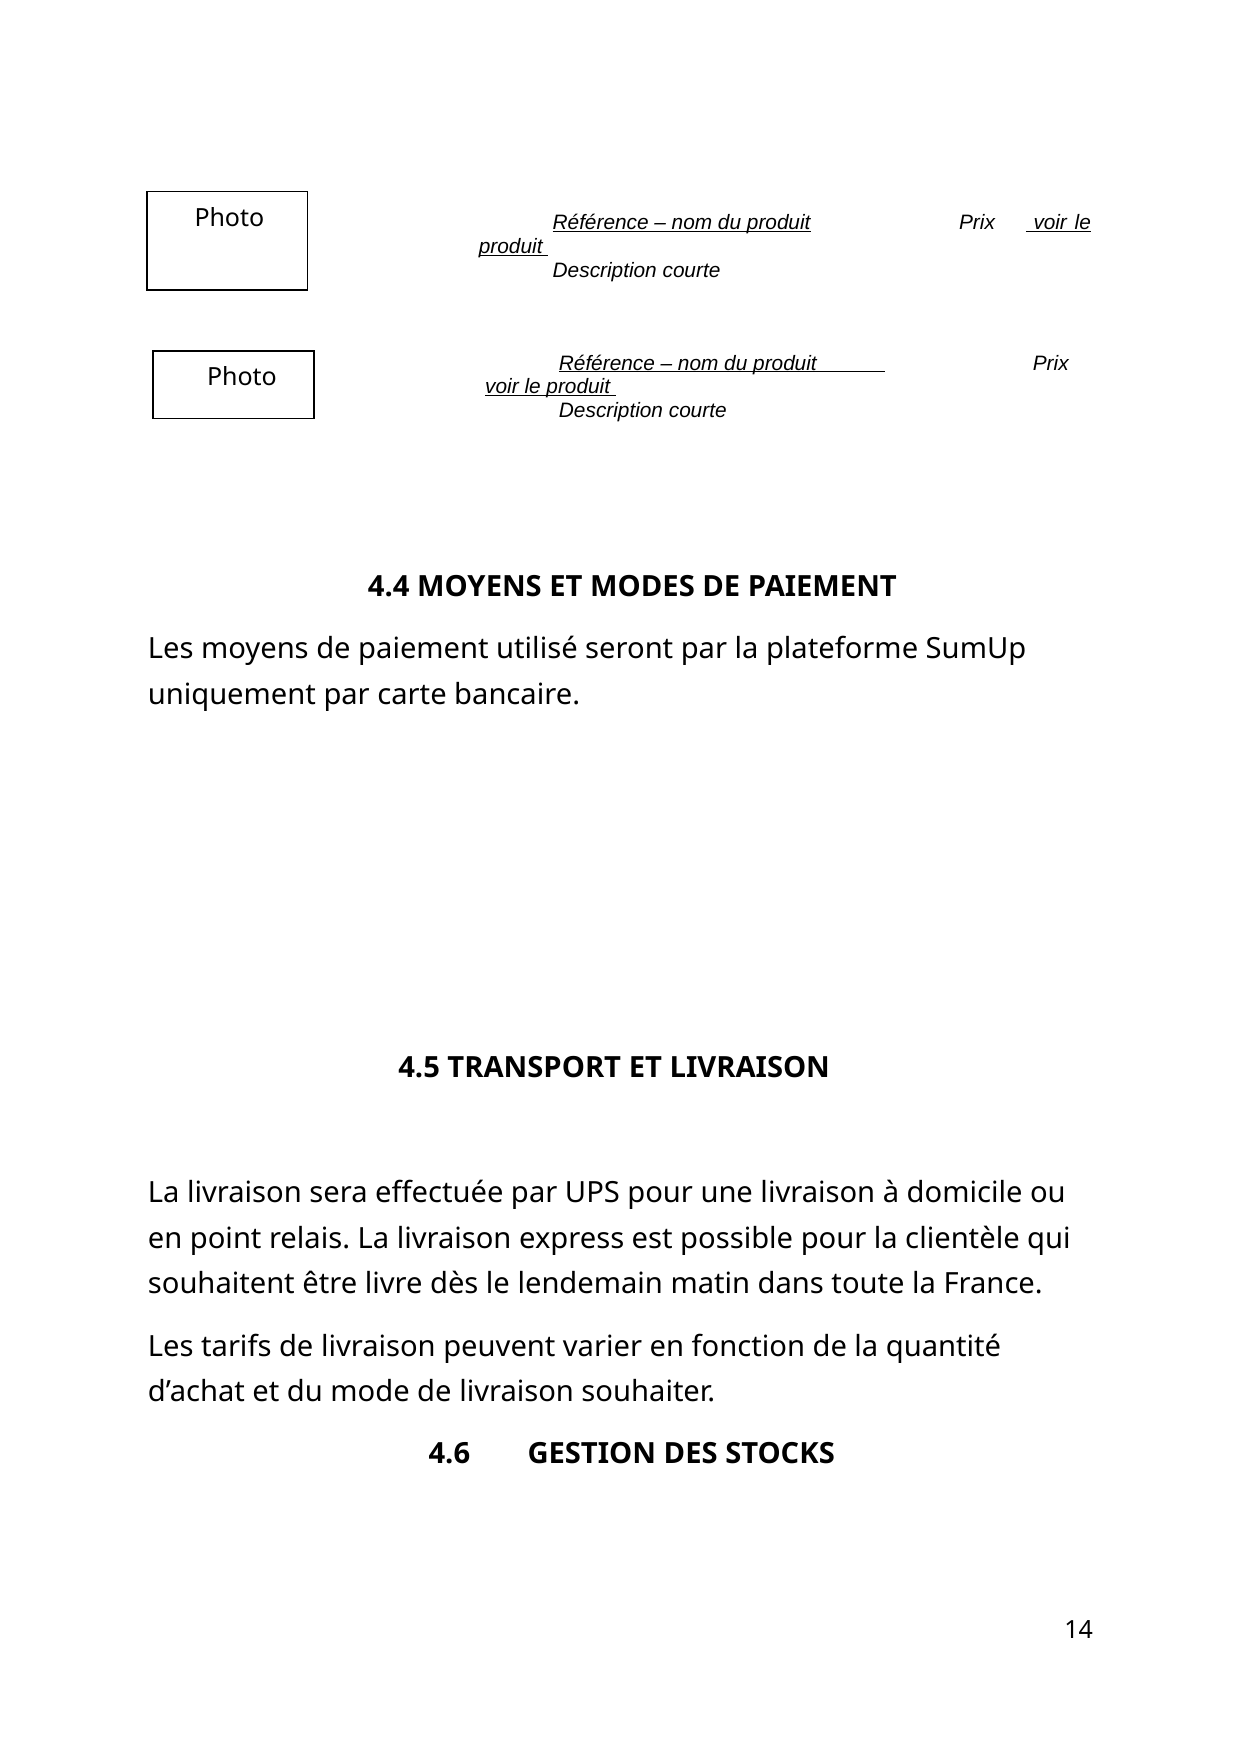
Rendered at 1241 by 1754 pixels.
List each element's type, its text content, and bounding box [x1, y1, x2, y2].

text Les moyens de paiement utilisé seront par la plateforme SumUp uniquement par carte bancaire. [148, 627, 1093, 713]
text 4.6 GESTION DES STOCKS [148, 1433, 1093, 1472]
text Les tarifs de livraison peuvent varier en fonction de la quantité d’achat et du mode de livraison souhaiter. [148, 1325, 1093, 1410]
text Description courte [295, 398, 1093, 422]
text La livraison sera effectuée par UPS pour une livraison à domicile ou en point relais. La livraison express est possible pour la clientèle qui souhaitent être livre dès le lendemain matin dans toute la France. [148, 1171, 1093, 1302]
text 4.4 MOYENS ET MODES DE PAIEMENT [148, 565, 1093, 605]
text 4.5 TRANSPORT ET LIVRAISON [148, 1047, 1093, 1086]
text Référence – nom du produit Prix voir le produit [315, 350, 1093, 398]
text Description courte [308, 258, 1093, 282]
text Référence – nom du produit Prix voir le produit [308, 210, 1093, 258]
